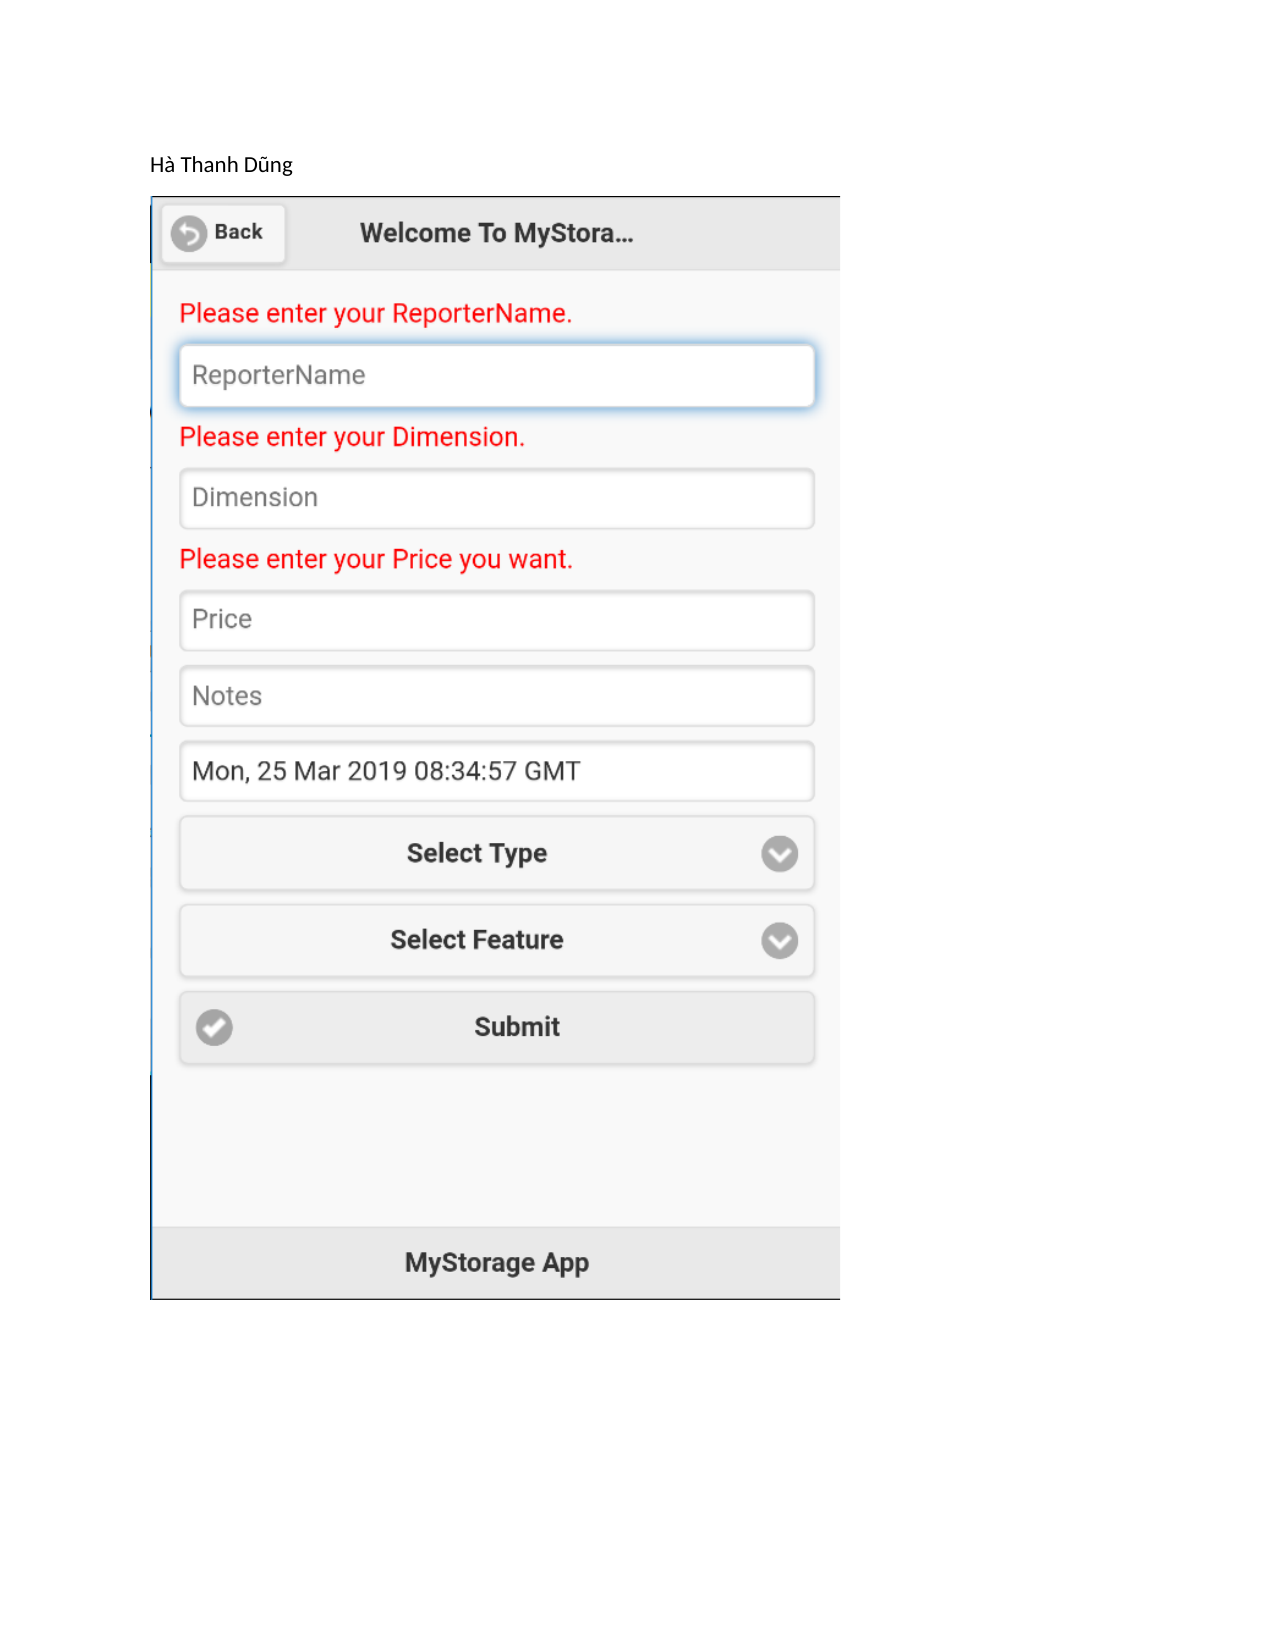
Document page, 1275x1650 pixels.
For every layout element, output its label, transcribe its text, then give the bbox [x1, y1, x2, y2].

picture [150, 196, 841, 1300]
text Hà Thanh Dũng [150, 150, 1125, 178]
